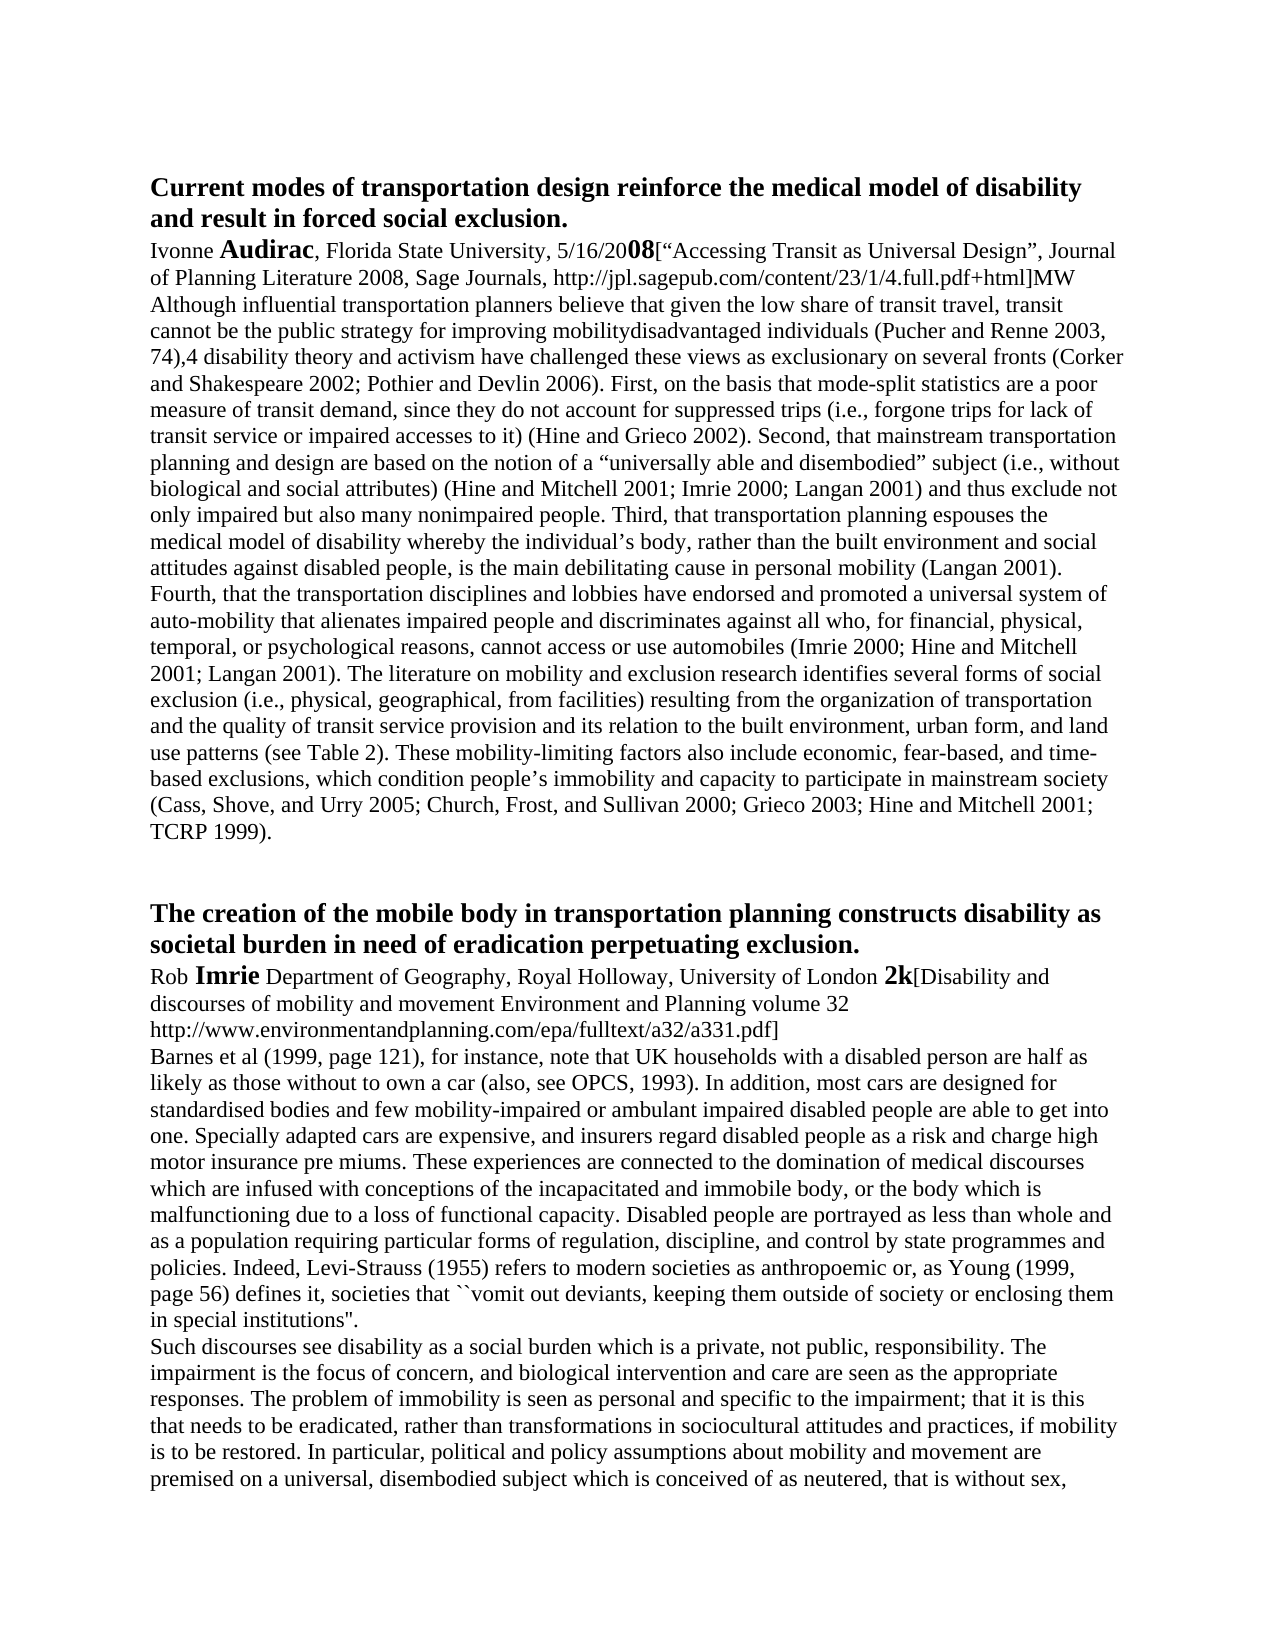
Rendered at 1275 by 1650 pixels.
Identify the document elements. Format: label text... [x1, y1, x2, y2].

text Rob Imrie Department of Geography, Royal Holloway, University of London 2k[Disability and discourses of mobility and movement Environment and Planning volume 32 http://www.environmentandplanning.com/epa/fulltext/a32/a331.pdf] [150, 959, 1125, 1043]
text Ivonne Audirac, Florida State University, 5/16/2008[“Accessing Transit as Universal Design”, Journal of Planning Literature 2008, Sage Journals, http://jpl.sagepub.com/content/23/1/4.full.pdf+html]MW [150, 233, 1125, 291]
text The creation of the mobile body in transportation planning constructs disability as societal burden in need of eradication perpetuating exclusion. [150, 897, 1125, 959]
subtitle Current modes of transportation design reinforce the medical model of disability and result in forced social exclusion. [150, 171, 1125, 233]
text Although influential transportation planners believe that given the low share of transit travel, transit cannot be the public strategy for improving mobilitydisadvantaged individuals (Pucher and Renne 2003, 74),4 disability theory and activism have challenged these views as exclusionary on several fronts (Corker and Shakespeare 2002; Pothier and Devlin 2006). First, on the basis that mode-split statistics are a poor measure of transit demand, since they do not account for suppressed trips (i.e., forgone trips for lack of transit service or impaired accesses to it) (Hine and Grieco 2002). Second, that mainstream transportation planning and design are based on the notion of a “universally able and disembodied” subject (i.e., without biological and social attributes) (Hine and Mitchell 2001; Imrie 2000; Langan 2001) and thus exclude not only impaired but also many nonimpaired people. Third, that transportation planning espouses the medical model of disability whereby the individual’s body, rather than the built environment and social attitudes against disabled people, is the main debilitating cause in personal mobility (Langan 2001). Fourth, that the transportation disciplines and lobbies have endorsed and promoted a universal system of auto-mobility that alienates impaired people and discriminates against all who, for financial, physical, temporal, or psychological reasons, cannot access or use automobiles (Imrie 2000; Hine and Mitchell 2001; Langan 2001). The literature on mobility and exclusion research identifies several forms of social exclusion (i.e., physical, geographical, from facilities) resulting from the organization of transportation and the quality of transit service provision and its relation to the built environment, urban form, and land use patterns (see Table 2). These mobility-limiting factors also include economic, fear-based, and time-based exclusions, which condition people’s immobility and capacity to participate in mainstream society (Cass, Shove, and Urry 2005; Church, Frost, and Sullivan 2000; Grieco 2003; Hine and Mitchell 2001; TCRP 1999). [150, 291, 1125, 844]
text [150, 1333, 1125, 1491]
text Barnes et al (1999, page 121), for instance, note that UK households with a disabled person are half as likely as those without to own a car (also, see OPCS, 1993). In addition, most cars are designed for standardised bodies and few mobility-impaired or ambulant impaired disabled people are able to get into one. Specially adapted cars are expensive, and insurers regard disabled people as a risk and charge high motor insurance pre miums. These experiences are connected to the domination of medical discourses which are infused with conceptions of the incapacitated and immobile body, or the body which is malfunctioning due to a loss of functional capacity. Disabled people are portrayed as less than whole and as a population requiring particular forms of regulation, discipline, and control by state programmes and policies. Indeed, Levi-Strauss (1955) refers to modern societies as anthropoemic or, as Young (1999, page 56) defines it, societies that ``vomit out deviants, keeping them outside of society or enclosing them in special institutions''. [150, 1043, 1125, 1333]
